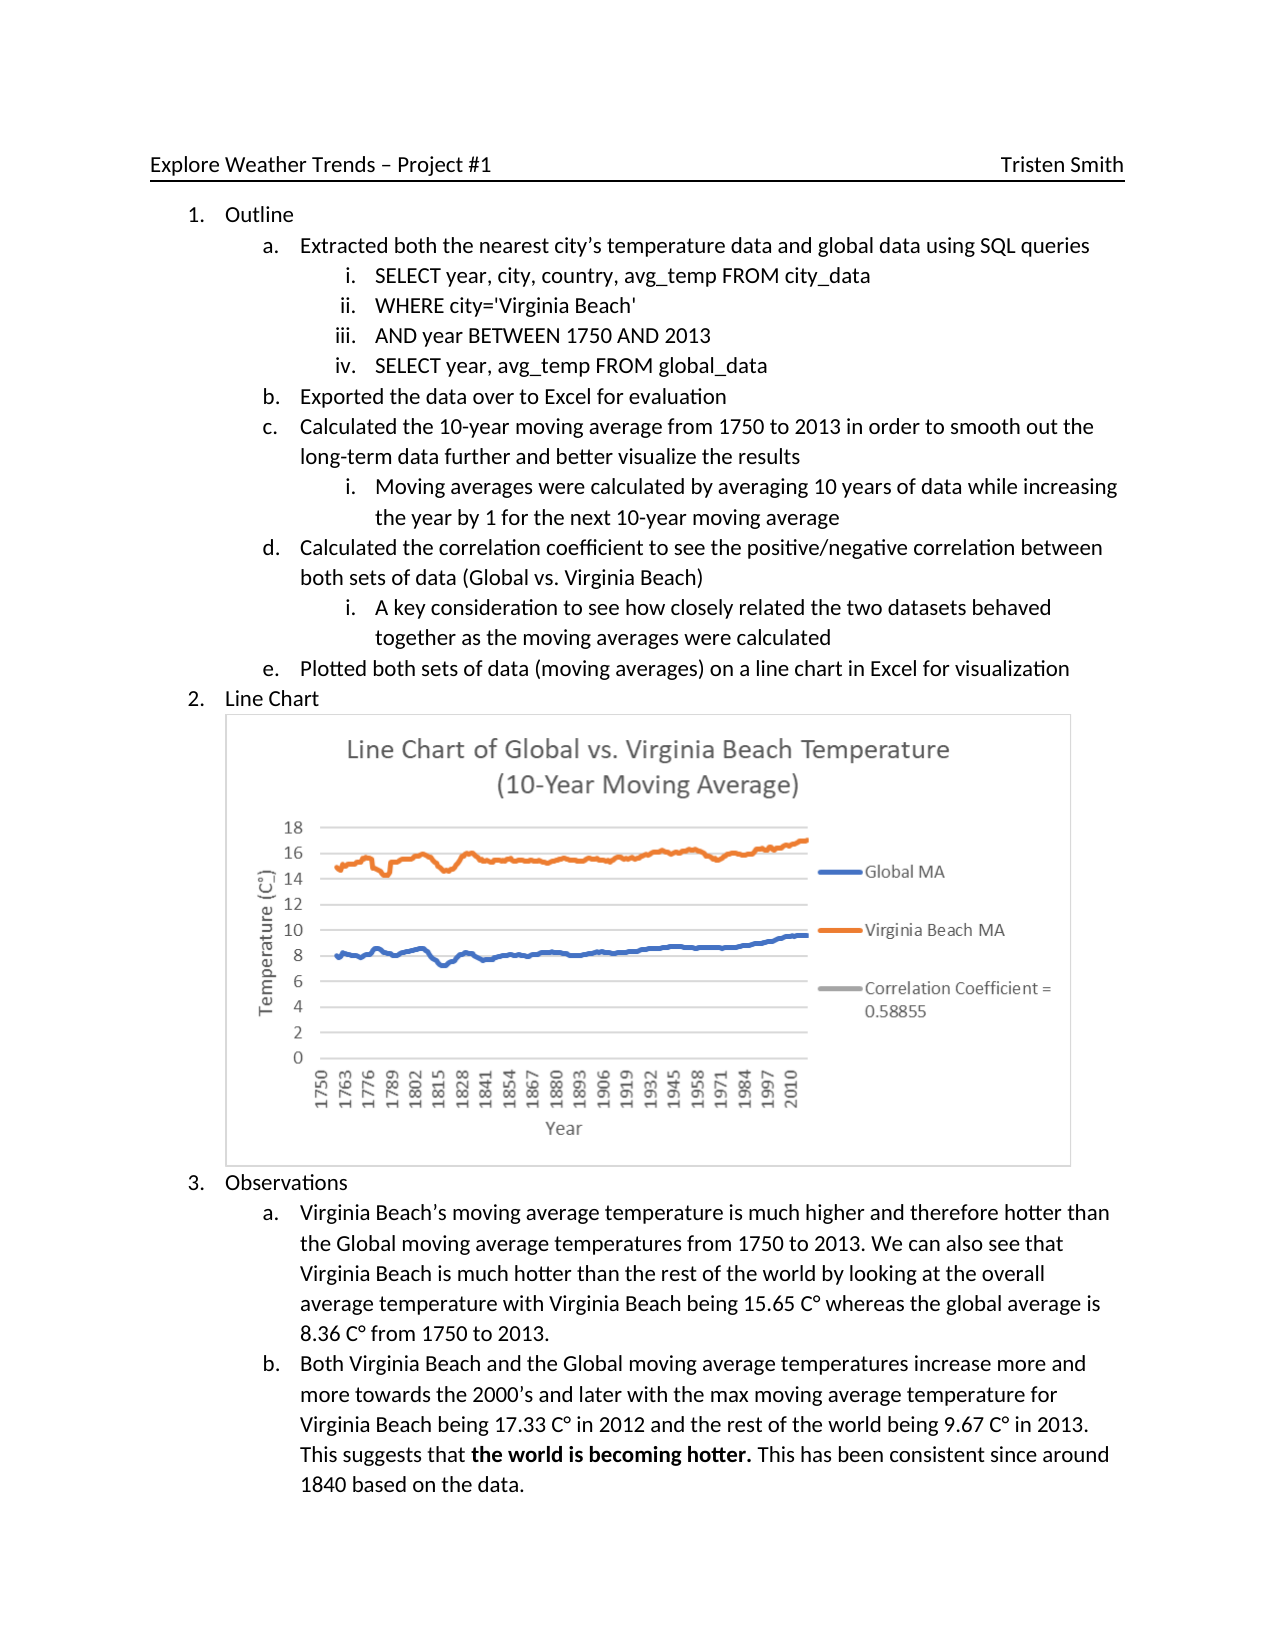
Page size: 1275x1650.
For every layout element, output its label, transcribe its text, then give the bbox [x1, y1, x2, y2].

list AND year BETWEEN 1750 AND 2013 [356, 321, 1125, 349]
list Observations [187, 1168, 1125, 1196]
list A key consideration to see how closely related the two datasets behaved together as the moving averages were calculated [356, 593, 1125, 651]
list Calculated the 10-year moving average from 1750 to 2013 in order to smooth out the long-term data further and better visualize the results [262, 412, 1125, 470]
list Plotted both sets of data (moving averages) on a line chart in Excel for visualization [262, 654, 1125, 682]
list Outline [187, 201, 1125, 228]
picture [225, 714, 1072, 1167]
list Exported the data over to Excel for evaluation [262, 382, 1125, 410]
list Both Virginia Beach and the Global moving average temperatures increase more and more towards the 2000’s and later with the max moving average temperature for Virginia Beach being 17.33 C° in 2012 and the rest of the world being 9.67 C° in 2013. This suggests that the world is becoming hotter. This has been consistent since around 1840 based on the data. [262, 1349, 1125, 1498]
list Virginia Beach’s moving average temperature is much higher and therefore hotter than the Global moving average temperatures from 1750 to 2013. We can also see that Virginia Beach is much hotter than the rest of the world by looking at the overall average temperature with Virginia Beach being 15.65 C° whereas the global average is 8.36 C° from 1750 to 2013. [262, 1198, 1125, 1347]
list SELECT year, avg_temp FROM global_data [356, 352, 1125, 379]
list SELECT year, city, country, avg_temp FROM city_data [356, 261, 1125, 289]
text Explore Weather Trends – Project #1 Tristen Smith [150, 150, 1125, 180]
list Extracted both the nearest city’s temperature data and global data using SQL queries [262, 231, 1125, 259]
list WHERE city='Virginia Beach' [356, 291, 1125, 319]
list Calculated the correlation coefficient to see the positive/negative correlation between both sets of data (Global vs. Virginia Beach) [262, 533, 1125, 591]
list Line Chart [187, 684, 1125, 712]
list Moving averages were calculated by averaging 10 years of data while increasing the year by 1 for the next 10-year moving average [356, 472, 1125, 531]
